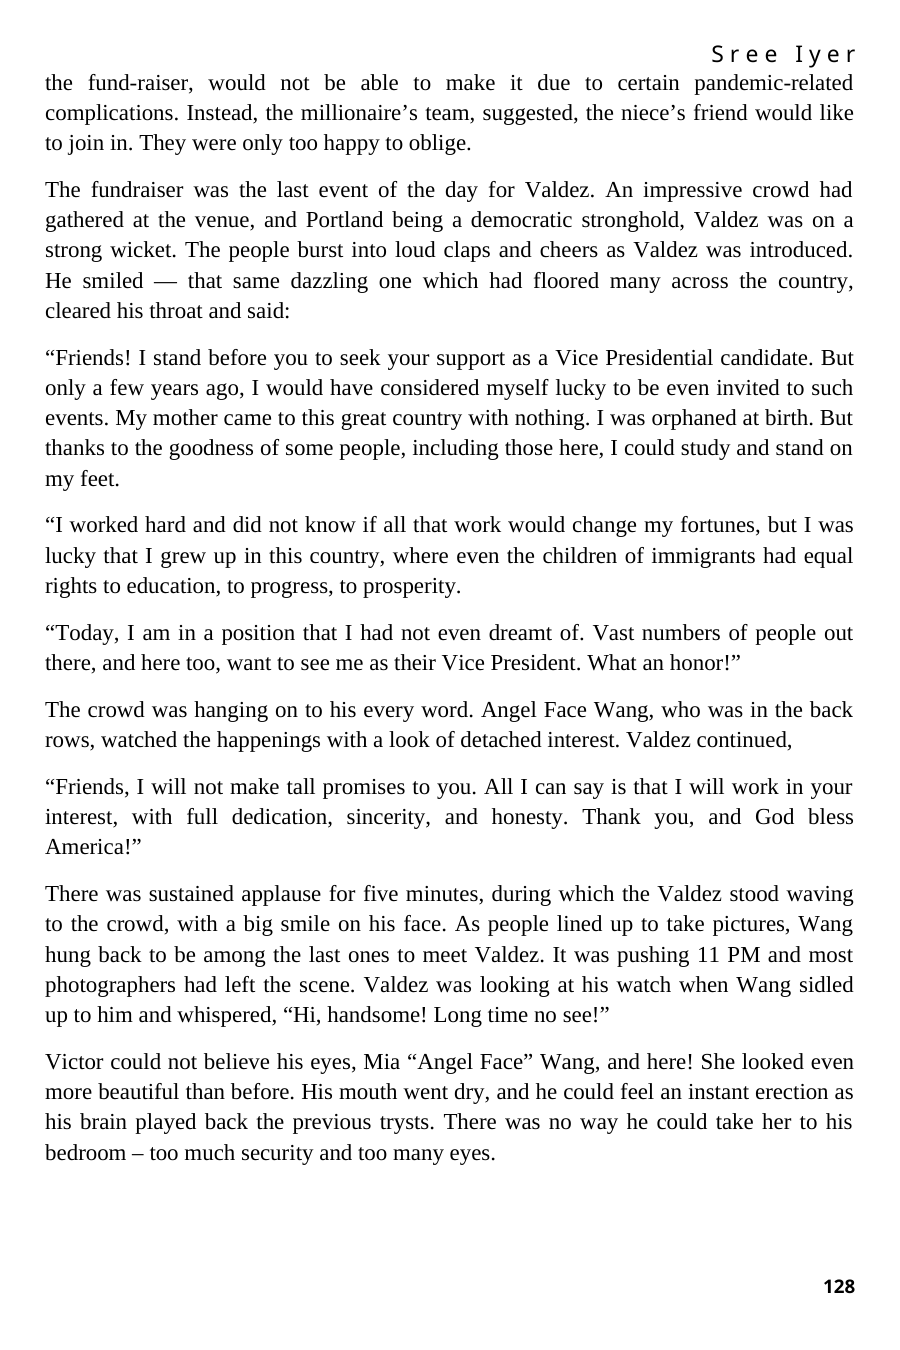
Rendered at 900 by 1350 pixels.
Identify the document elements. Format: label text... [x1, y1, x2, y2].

text There was sustained applause for five minutes, during which the Valdez stood waving to the crowd, with a big smile on his face. As people lined up to take pictures, Wang hung back to be among the last ones to meet Valdez. It was pushing 11 PM and most photographers had left the scene. Valdez was looking at his watch when Wang sidled up to him and whispered, “Hi, handsome! Long time no see!” [45, 880, 855, 1027]
text “Today, I am in a position that I had not even dreamt of. Vast numbers of people out there, and here too, want to see me as their Vice President. What an honor!” [45, 619, 855, 675]
text Victor could not believe his eyes, Mia “Angel Face” Wang, and here! She looked even more beautiful than before. His mouth went dry, and he could feel an instant erection as his brain played back the previous trysts. There was no way he could take her to his bedroom – too much security and too many eyes. [45, 1048, 855, 1165]
text The fundraiser was the last event of the day for Valdez. An impressive crowd had gathered at the venue, and Portland being a democratic stronghold, Valdez was on a strong wicket. The people burst into loud claps and cheers as Valdez was introduced. He smiled — that same dazzling one which had floored many across the country, cleared his throat and said: [45, 176, 855, 323]
text “Friends, I will not make tall promises to you. All I can say is that I will work in your interest, with full dedication, sincerity, and honesty. Thank you, and God bless America!” [45, 773, 855, 860]
text “I worked hard and did not know if all that work would change my fortunes, but I was lucky that I grew up in this country, where even the children of immigrants had equal rights to education, to progress, to prosperity. [45, 511, 855, 598]
text “Friends! I stand before you to seek your support as a Vice Presidential candidate. But only a few years ago, I would have considered myself lucky to be even invited to such events. My mother came to this great country with nothing. I was orphaned at birth. But thanks to the goodness of some people, including those here, I could study and stand on my feet. [45, 344, 855, 491]
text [45, 69, 855, 156]
text The crowd was hanging on to his every word. Angel Face Wang, who was in the back rows, watched the happenings with a look of detached interest. Valdez continued, [45, 696, 855, 752]
